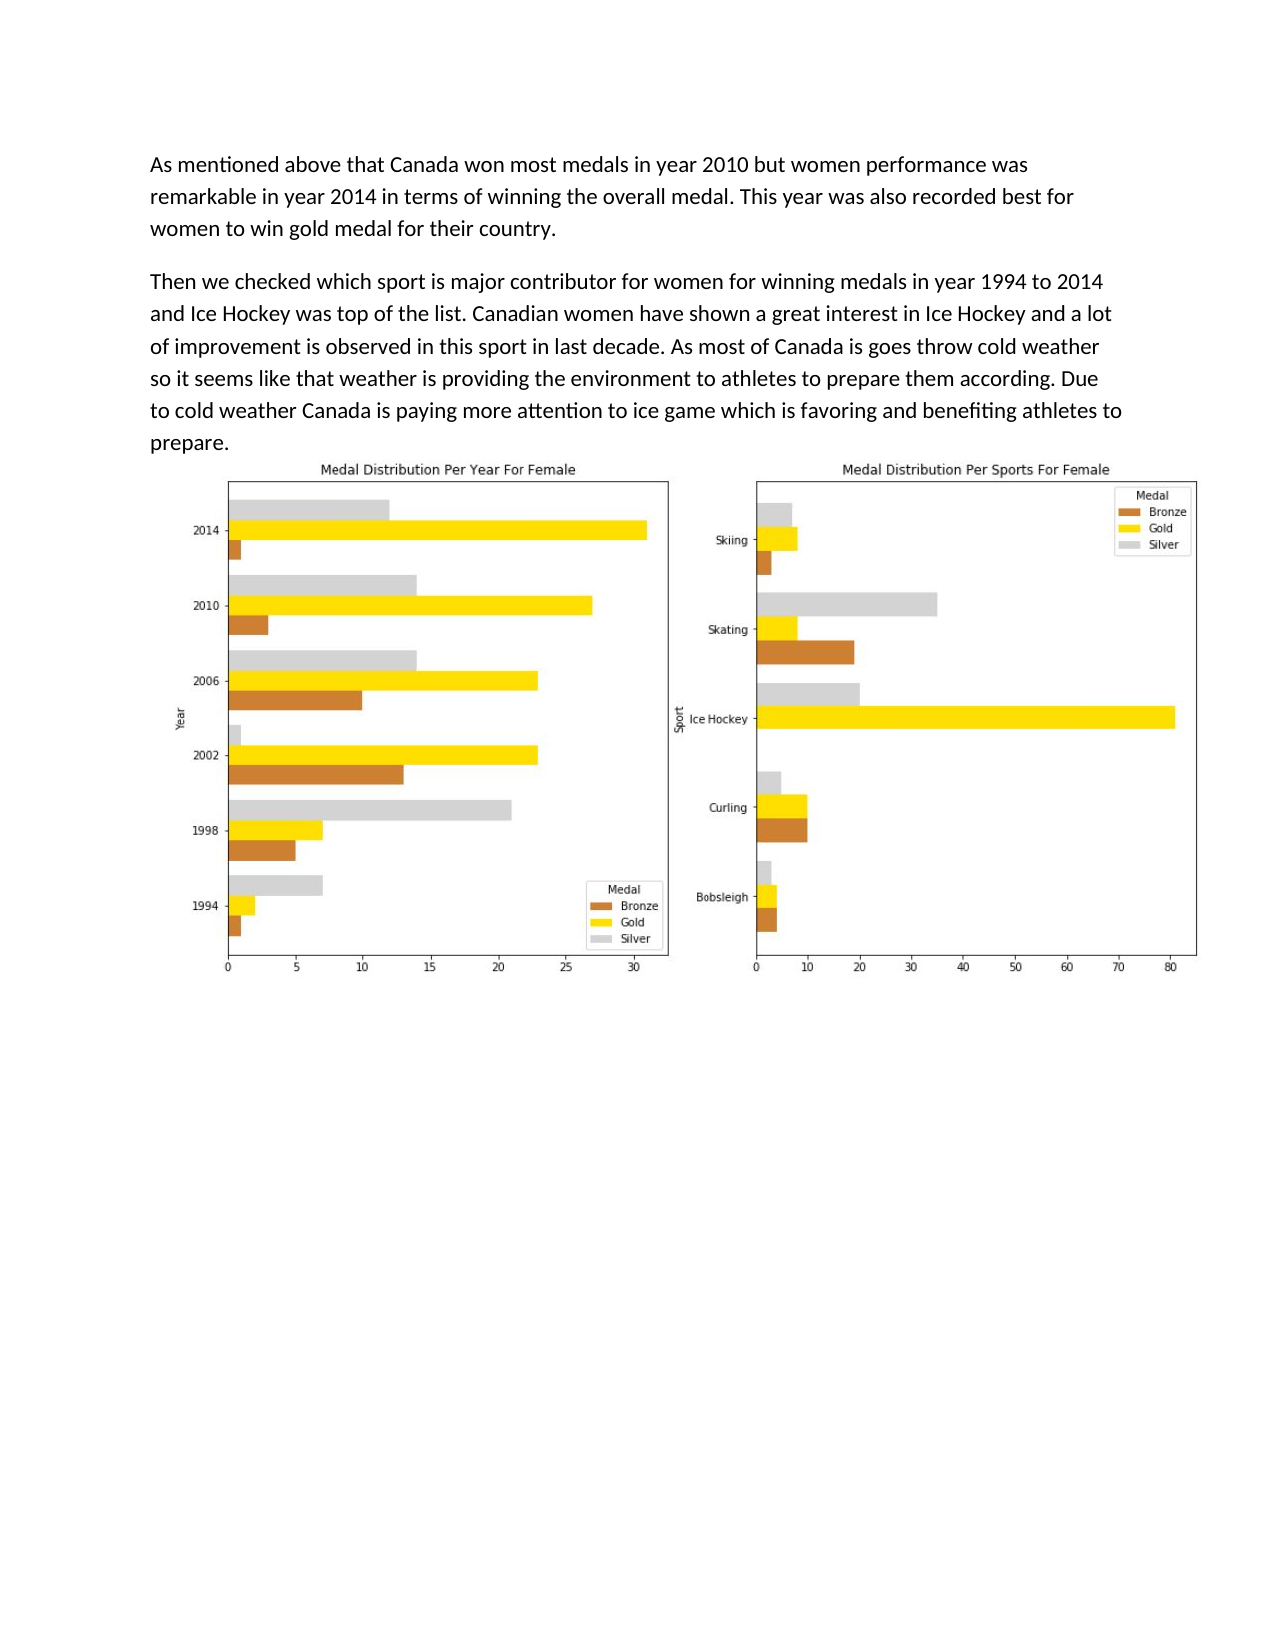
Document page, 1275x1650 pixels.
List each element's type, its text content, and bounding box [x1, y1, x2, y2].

picture [150, 460, 1264, 989]
text As mentioned above that Canada won most medals in year 2010 but women performance was remarkable in year 2014 in terms of winning the overall medal. This year was also recorded best for women to win gold medal for their country. [150, 150, 1125, 242]
text Then we checked which sport is major contributor for women for winning medals in year 1994 to 2014 and Ice Hockey was top of the list. Canadian women have shown a great interest in Ice Hockey and a lot of improvement is observed in this sport in last decade. As most of Canada is goes throw cold weather so it seems like that weather is providing the environment to athletes to prepare them according. Due to cold weather Canada is paying more attention to ice game which is favoring and benefiting athletes to prepare. [150, 267, 1125, 460]
